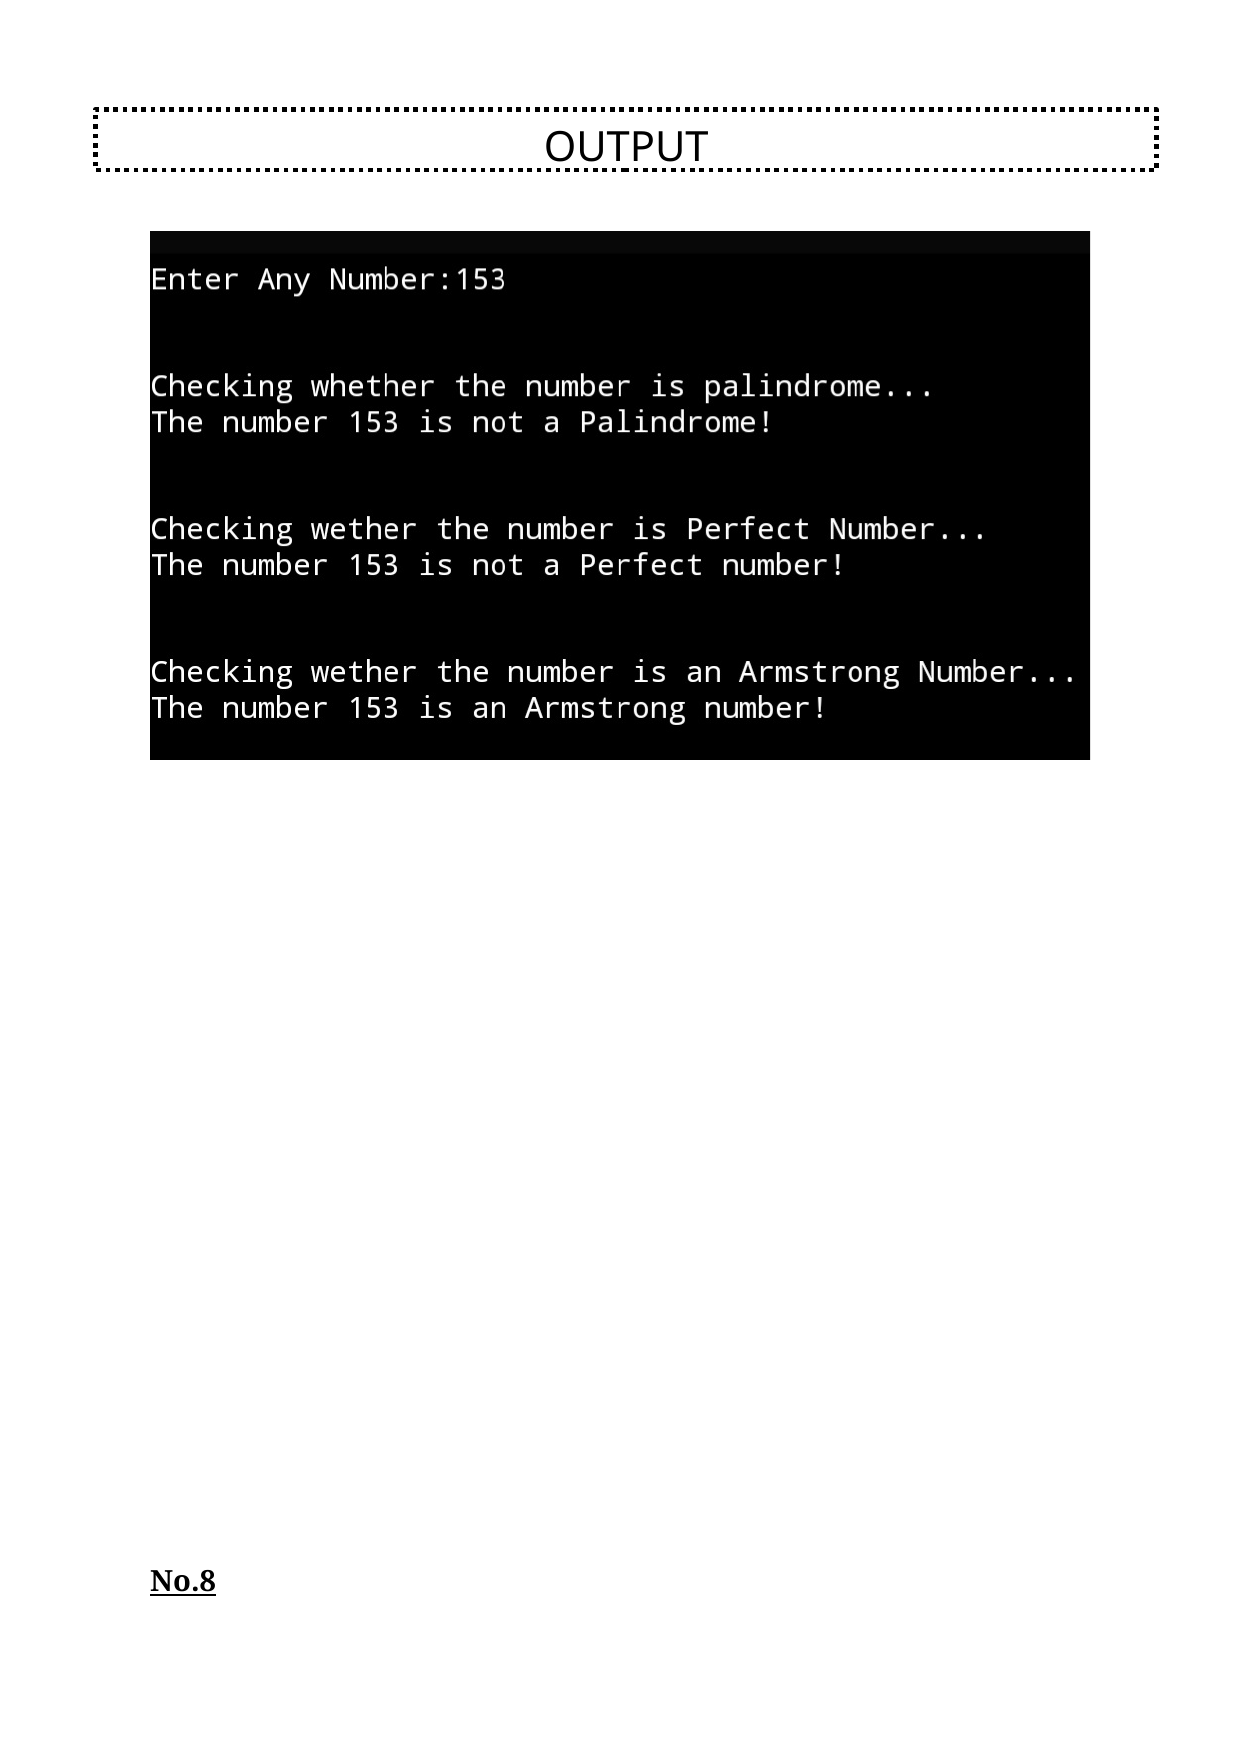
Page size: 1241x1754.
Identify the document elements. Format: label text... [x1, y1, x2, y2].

picture [150, 231, 1091, 760]
text No.8 [150, 1560, 1090, 1600]
